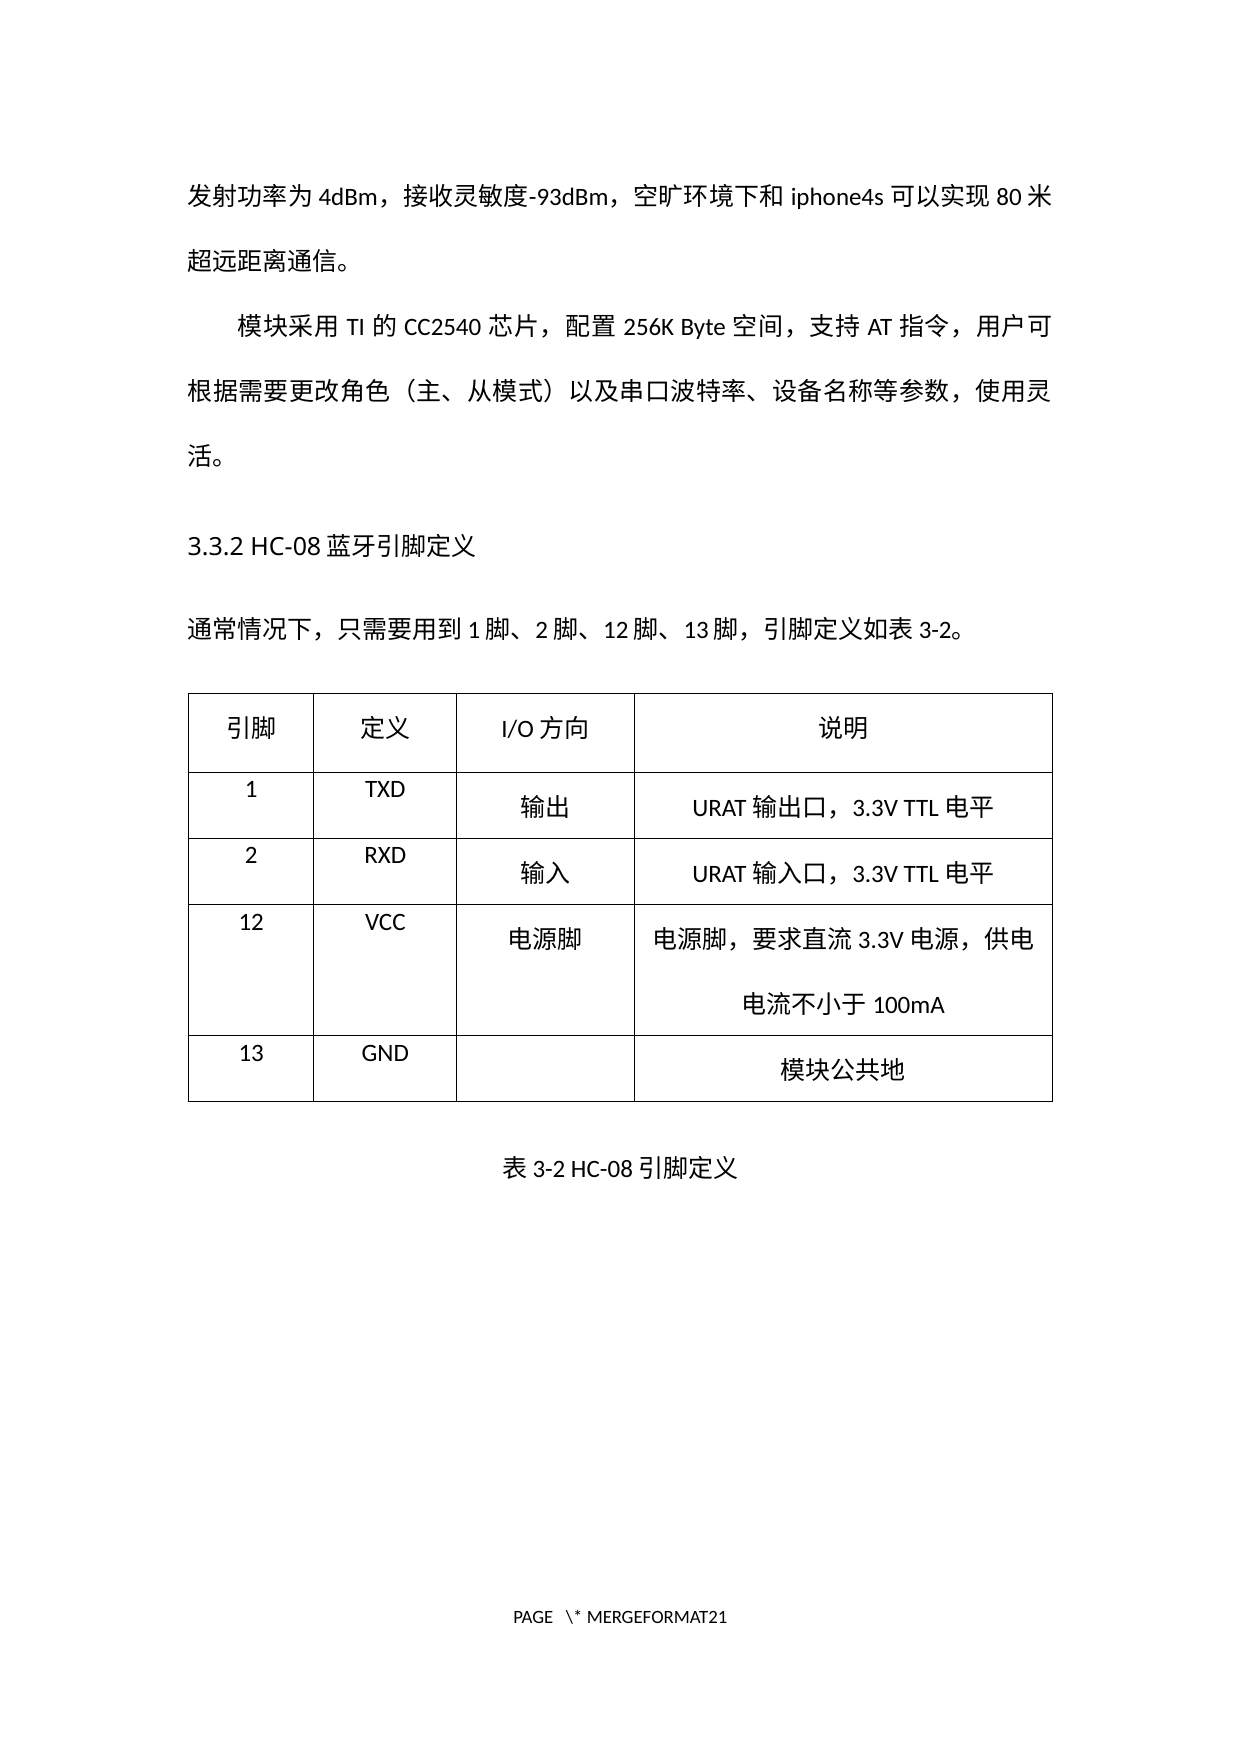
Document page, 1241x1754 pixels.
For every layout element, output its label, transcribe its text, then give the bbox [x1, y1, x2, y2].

table_cell URAT 输出口，3.3V TTL 电平 [635, 773, 1052, 838]
subtitle 3.3.2 HC-08蓝牙引脚定义 [187, 512, 1053, 577]
table_cell TXD [314, 773, 456, 838]
table_cell [457, 1036, 634, 1101]
text 模块采用 TI 的 CC2540 芯片，配置 256K Byte 空间，支持 AT 指令，用户可根据需要更改角色（主、从模式）以及串口波特率、设备名称等参数，使用灵活。 [187, 292, 1053, 487]
table_cell 13 [189, 1036, 313, 1101]
table_header 说明 [635, 694, 1052, 772]
table_cell 模块公共地 [635, 1036, 1052, 1101]
table_cell 输出 [457, 773, 634, 838]
text 通常情况下，只需要用到1脚、2脚、12脚、13脚，引脚定义如表3-2。 [187, 596, 1053, 661]
table_cell 2 [189, 839, 313, 904]
table_cell 输入 [457, 839, 634, 904]
table_header 引脚 [189, 694, 313, 772]
table_cell 1 [189, 773, 313, 838]
table_cell VCC [314, 905, 456, 1035]
table_cell 电源脚，要求直流 3.3V 电源，供电电流不小于 100mA [635, 905, 1052, 1035]
table_header 定义 [314, 694, 456, 772]
table_header I/O 方向 [457, 694, 634, 772]
table_cell URAT 输入口，3.3V TTL 电平 [635, 839, 1052, 904]
table_cell 12 [189, 905, 313, 1035]
table_cell GND [314, 1036, 456, 1101]
table_cell RXD [314, 839, 456, 904]
table_cell 电源脚 [457, 905, 634, 1035]
text 表3-2 HC-08引脚定义 [187, 1134, 1053, 1199]
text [187, 162, 1053, 292]
